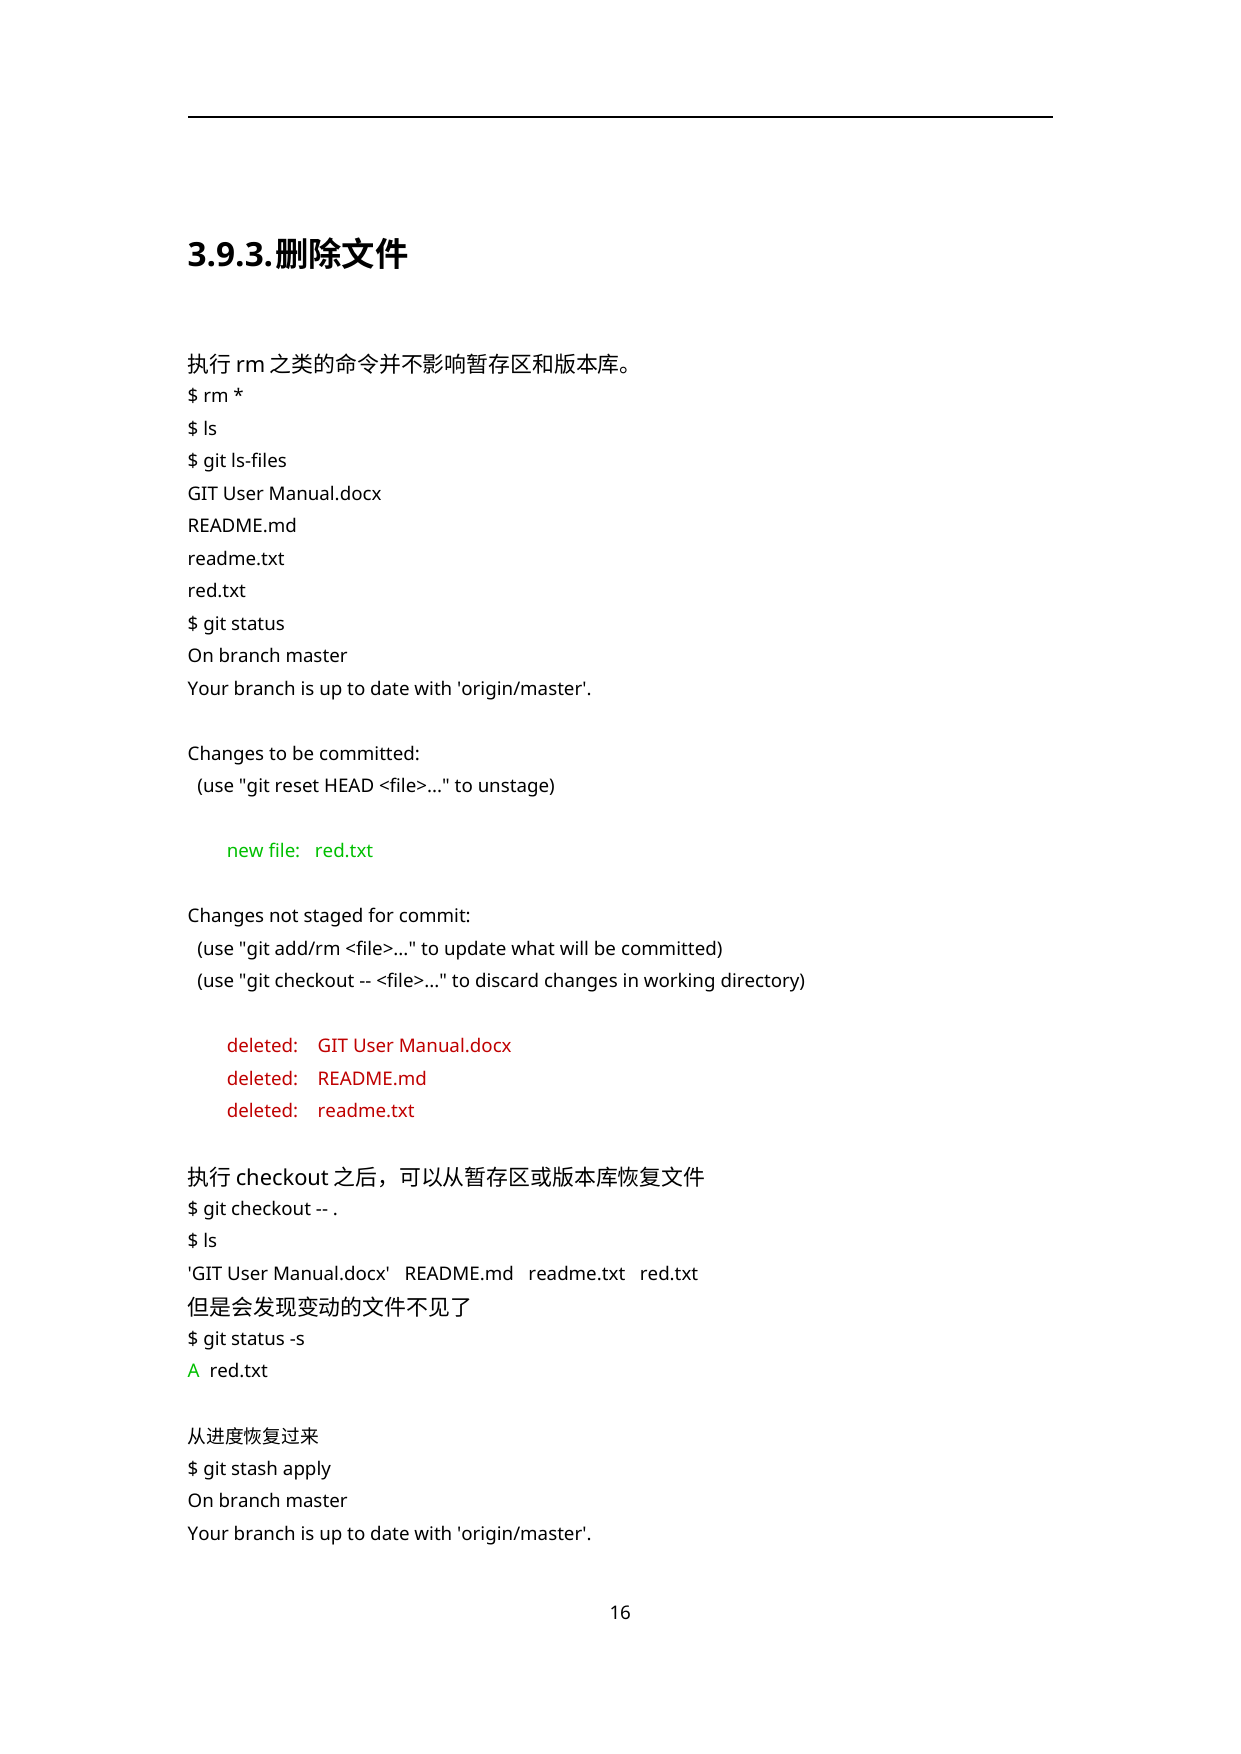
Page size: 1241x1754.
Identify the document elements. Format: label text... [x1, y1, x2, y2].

text README.md [187, 509, 1053, 542]
text 'GIT User Manual.docx' README.md readme.txt red.txt [187, 1257, 1053, 1289]
text 执行rm之类的命令并不影响暂存区和版本库。 [187, 347, 1053, 379]
text $ git checkout -- . [187, 1192, 1053, 1224]
text Your branch is up to date with 'origin/master'. [187, 1517, 1053, 1549]
text A red.txt [187, 1354, 1053, 1387]
text red.txt [187, 574, 1053, 607]
text $ ls [187, 1224, 1053, 1257]
text GIT User Manual.docx [187, 477, 1053, 509]
text $ ls [187, 412, 1053, 444]
text 执行checkout之后，可以从暂存区或版本库恢复文件 [187, 1159, 1053, 1192]
subtitle 删除文件 [187, 219, 1053, 284]
text Changes to be committed: [187, 737, 1053, 769]
text 但是会发现变动的文件不见了 [187, 1289, 1053, 1322]
text (use "git checkout -- <file>..." to discard changes in working directory) [187, 964, 1053, 997]
text $ git ls-files [187, 444, 1053, 477]
text (use "git add/rm <file>..." to update what will be committed) [187, 932, 1053, 964]
text deleted: GIT User Manual.docx [187, 1029, 1053, 1062]
text On branch master [187, 1484, 1053, 1517]
text Your branch is up to date with 'origin/master'. [187, 672, 1053, 704]
text $ git status -s [187, 1322, 1053, 1354]
text deleted: README.md [187, 1062, 1053, 1094]
text $ git status [187, 607, 1053, 639]
text Changes not staged for commit: [187, 899, 1053, 932]
text 从进度恢复过来 [187, 1419, 1053, 1452]
text deleted: readme.txt [187, 1094, 1053, 1127]
text On branch master [187, 639, 1053, 672]
text new file: red.txt [187, 834, 1053, 867]
text $ git stash apply [187, 1452, 1053, 1484]
text readme.txt [187, 542, 1053, 574]
text $ rm * [187, 379, 1053, 412]
text (use "git reset HEAD <file>..." to unstage) [187, 769, 1053, 802]
